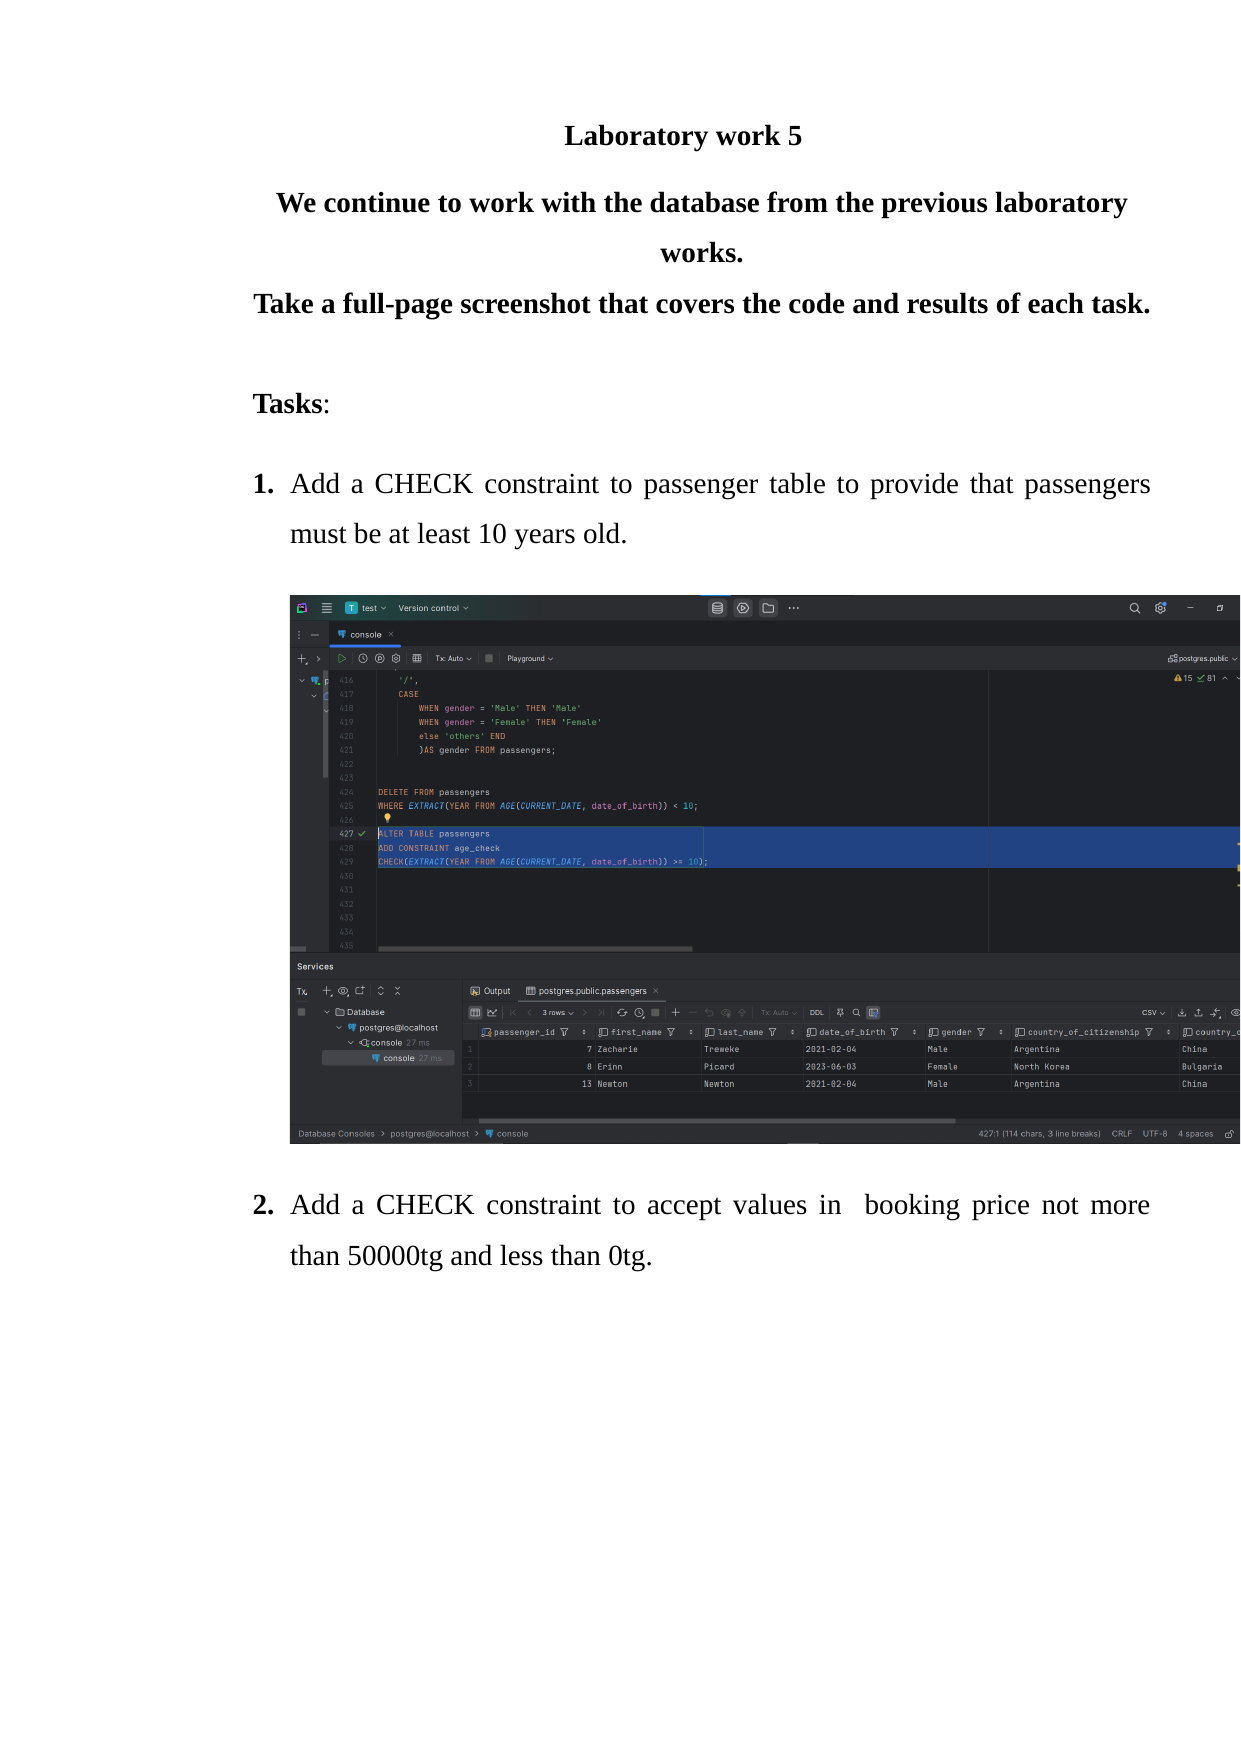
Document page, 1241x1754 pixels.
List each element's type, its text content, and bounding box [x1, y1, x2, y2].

list Add a CHECK constraint to accept values in booking price not more than 50000tg and less than 0tg. [252, 1187, 1152, 1271]
list We continue to work with the database from the previous laboratory works. [252, 185, 1152, 269]
list Take a full-page screenshot that covers the code and results of each task. [252, 286, 1152, 319]
list Tasks: [252, 386, 1152, 420]
text Laboratory work 5 [215, 118, 1152, 152]
picture [289, 595, 1241, 1144]
list Add a CHECK constraint to passenger table to provide that passengers must be at least 10 years old. [252, 466, 1152, 550]
